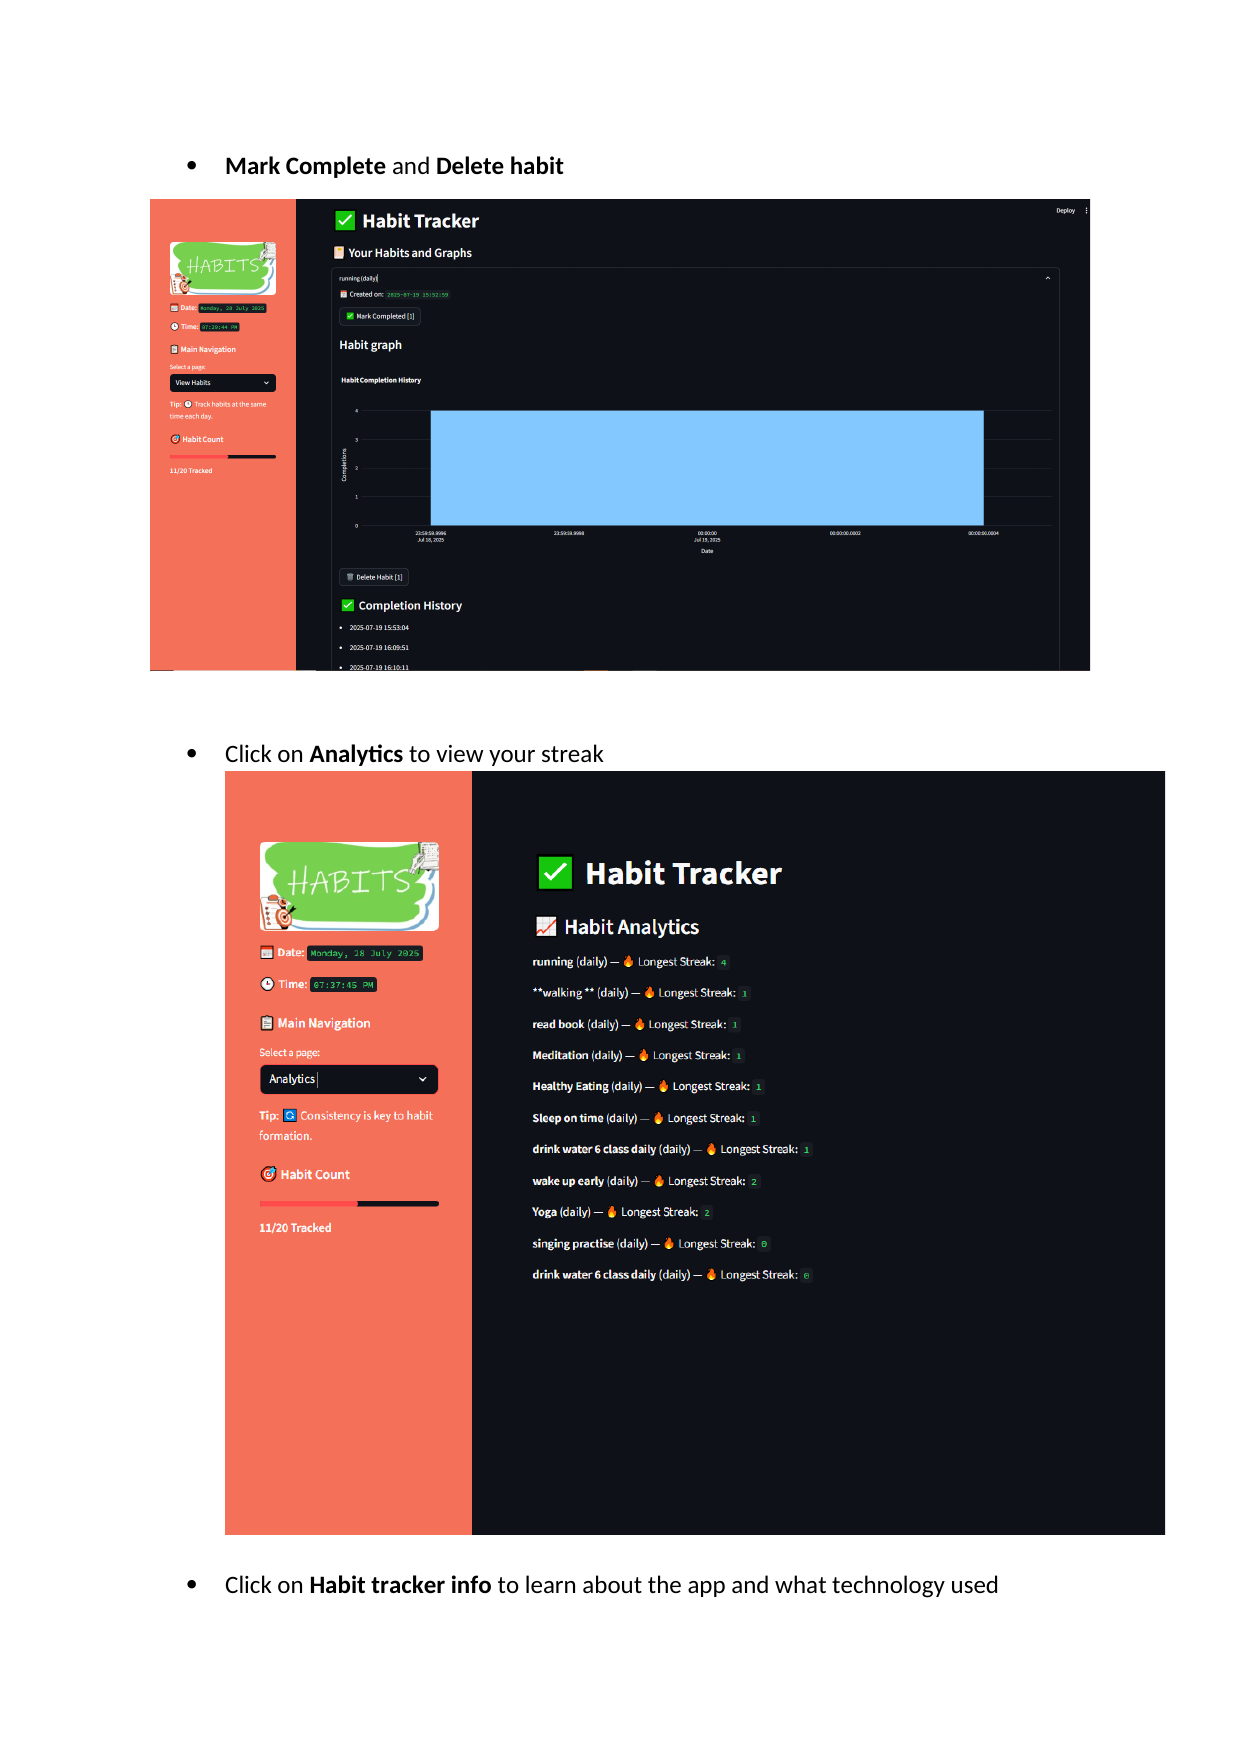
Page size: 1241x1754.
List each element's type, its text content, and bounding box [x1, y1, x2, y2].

list Click on Habit tracker info to learn about the app and what technology used [187, 1570, 1090, 1600]
list Mark Complete and Delete habit [187, 150, 1090, 181]
list Click on Analytics to view your streak [187, 739, 1090, 769]
picture [225, 771, 1166, 1535]
picture [150, 199, 1091, 671]
